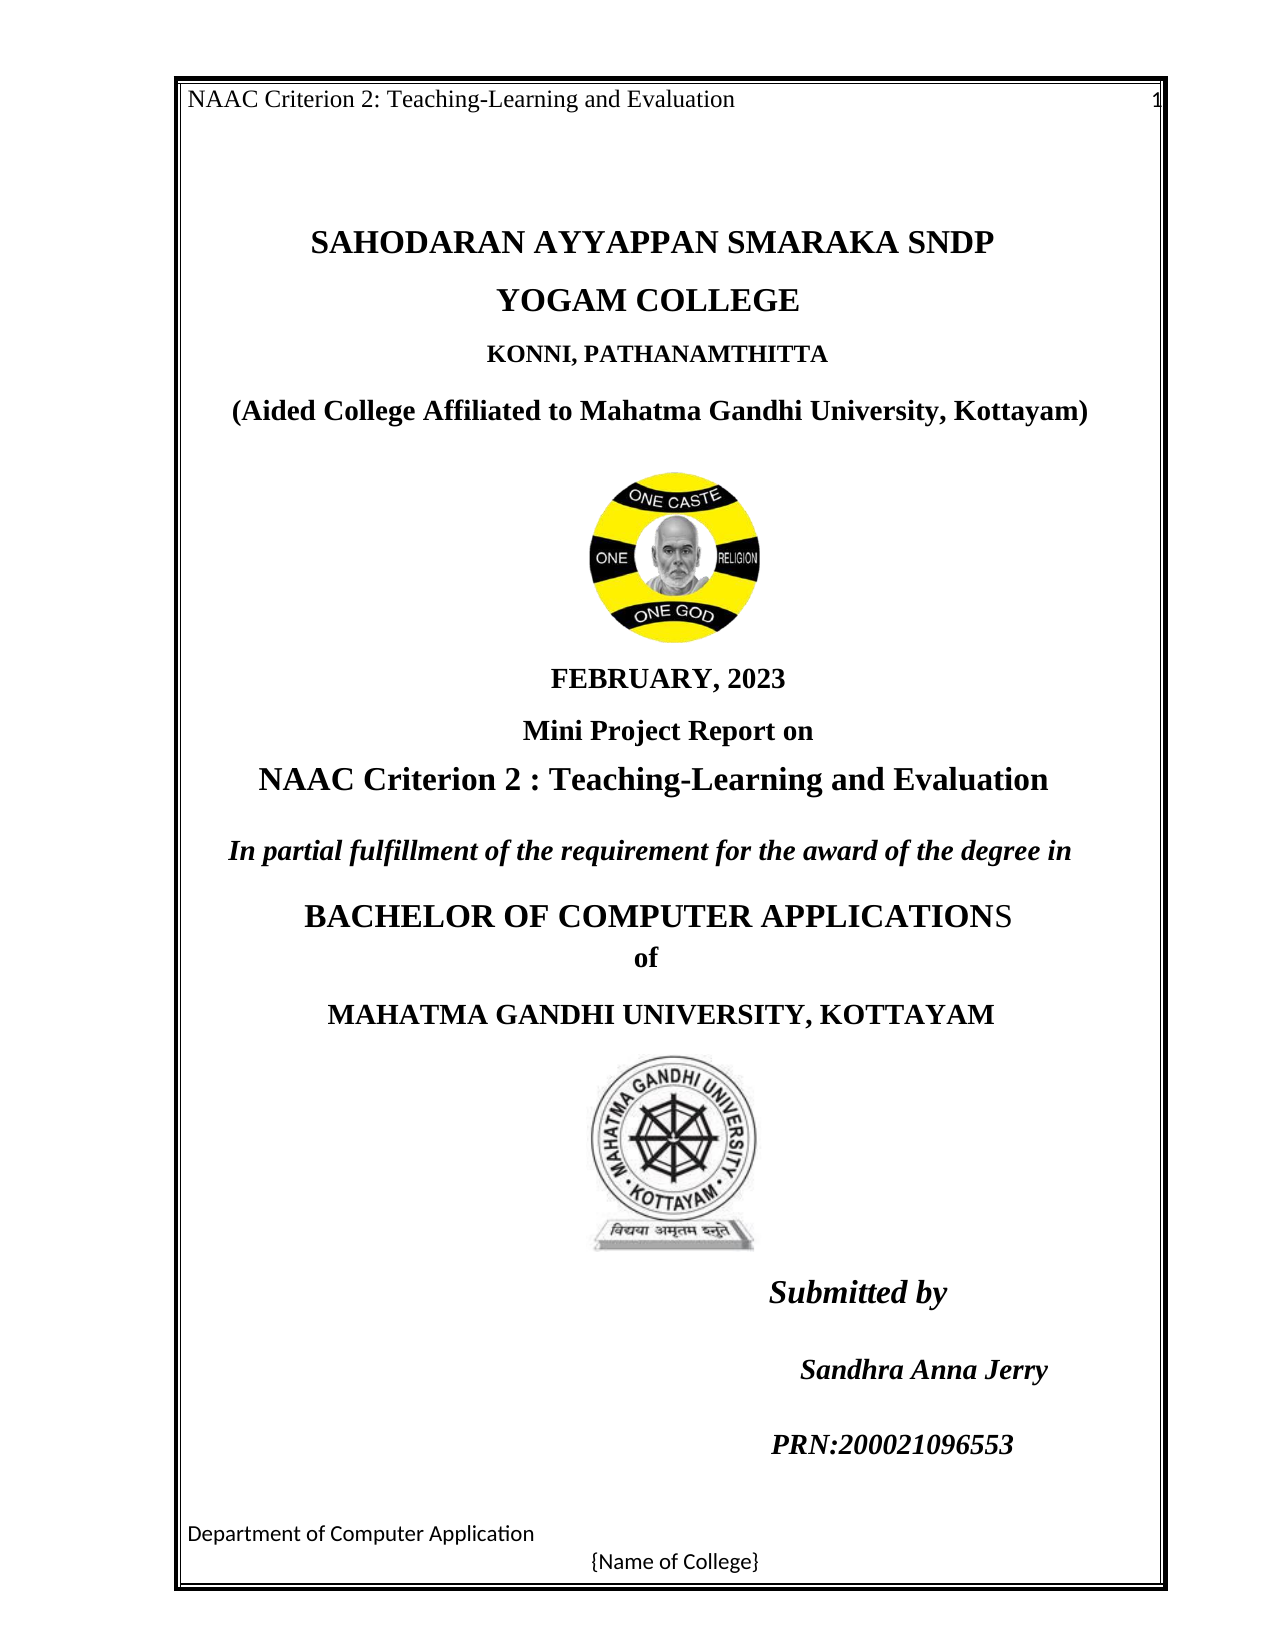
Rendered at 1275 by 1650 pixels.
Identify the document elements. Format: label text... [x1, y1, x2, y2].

text FEBRUARY, 2023 [189, 661, 1147, 694]
picture [586, 1054, 762, 1252]
text Mini Project Report on [189, 713, 1147, 746]
text NAAC Criterion 2 : Teaching-Learning and Evaluation [187, 760, 1092, 798]
text (Aided College Affiliated to Mahatma Gandhi University, Kottayam) [187, 393, 1088, 427]
text Submitted by [187, 1272, 1153, 1311]
text BACHELOR OF COMPUTER APPLICATIONS [187, 896, 1153, 934]
text Sandhra Anna Jerry [187, 1352, 1153, 1386]
text SAHODARAN AYYAPPAN SMARAKA SNDP [187, 222, 1153, 260]
text of [189, 940, 1147, 973]
text KONNI, PATHANAMTHITTA [187, 339, 1090, 367]
text MAHATMA GANDHI UNIVERSITY, KOTTAYAM [189, 997, 1147, 1031]
text YOGAM COLLEGE [187, 281, 1153, 319]
picture [581, 466, 766, 651]
text In partial fulfillment of the requirement for the award of the degree in [187, 833, 1153, 866]
text PRN:200021096553 [187, 1427, 1153, 1461]
